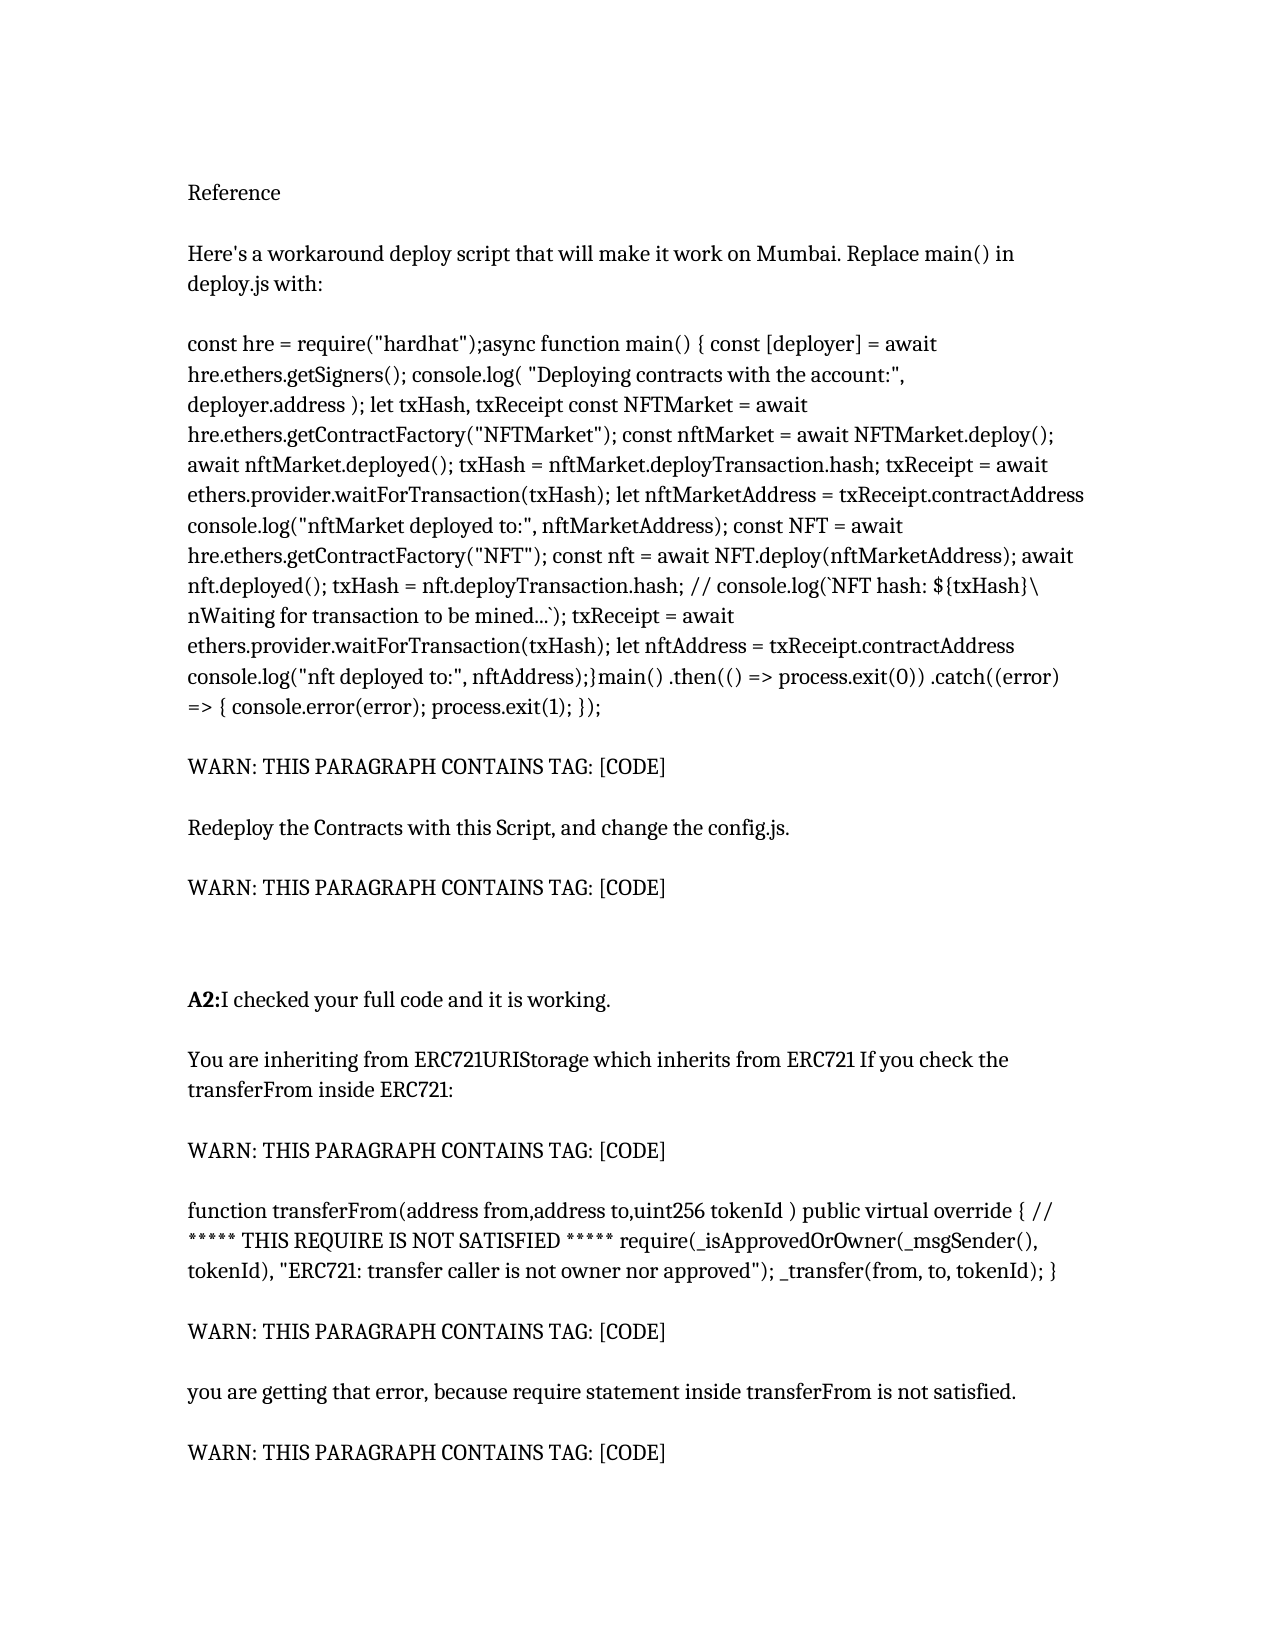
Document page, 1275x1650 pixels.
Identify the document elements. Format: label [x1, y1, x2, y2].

text [187, 150, 1087, 962]
text [187, 986, 1087, 1496]
